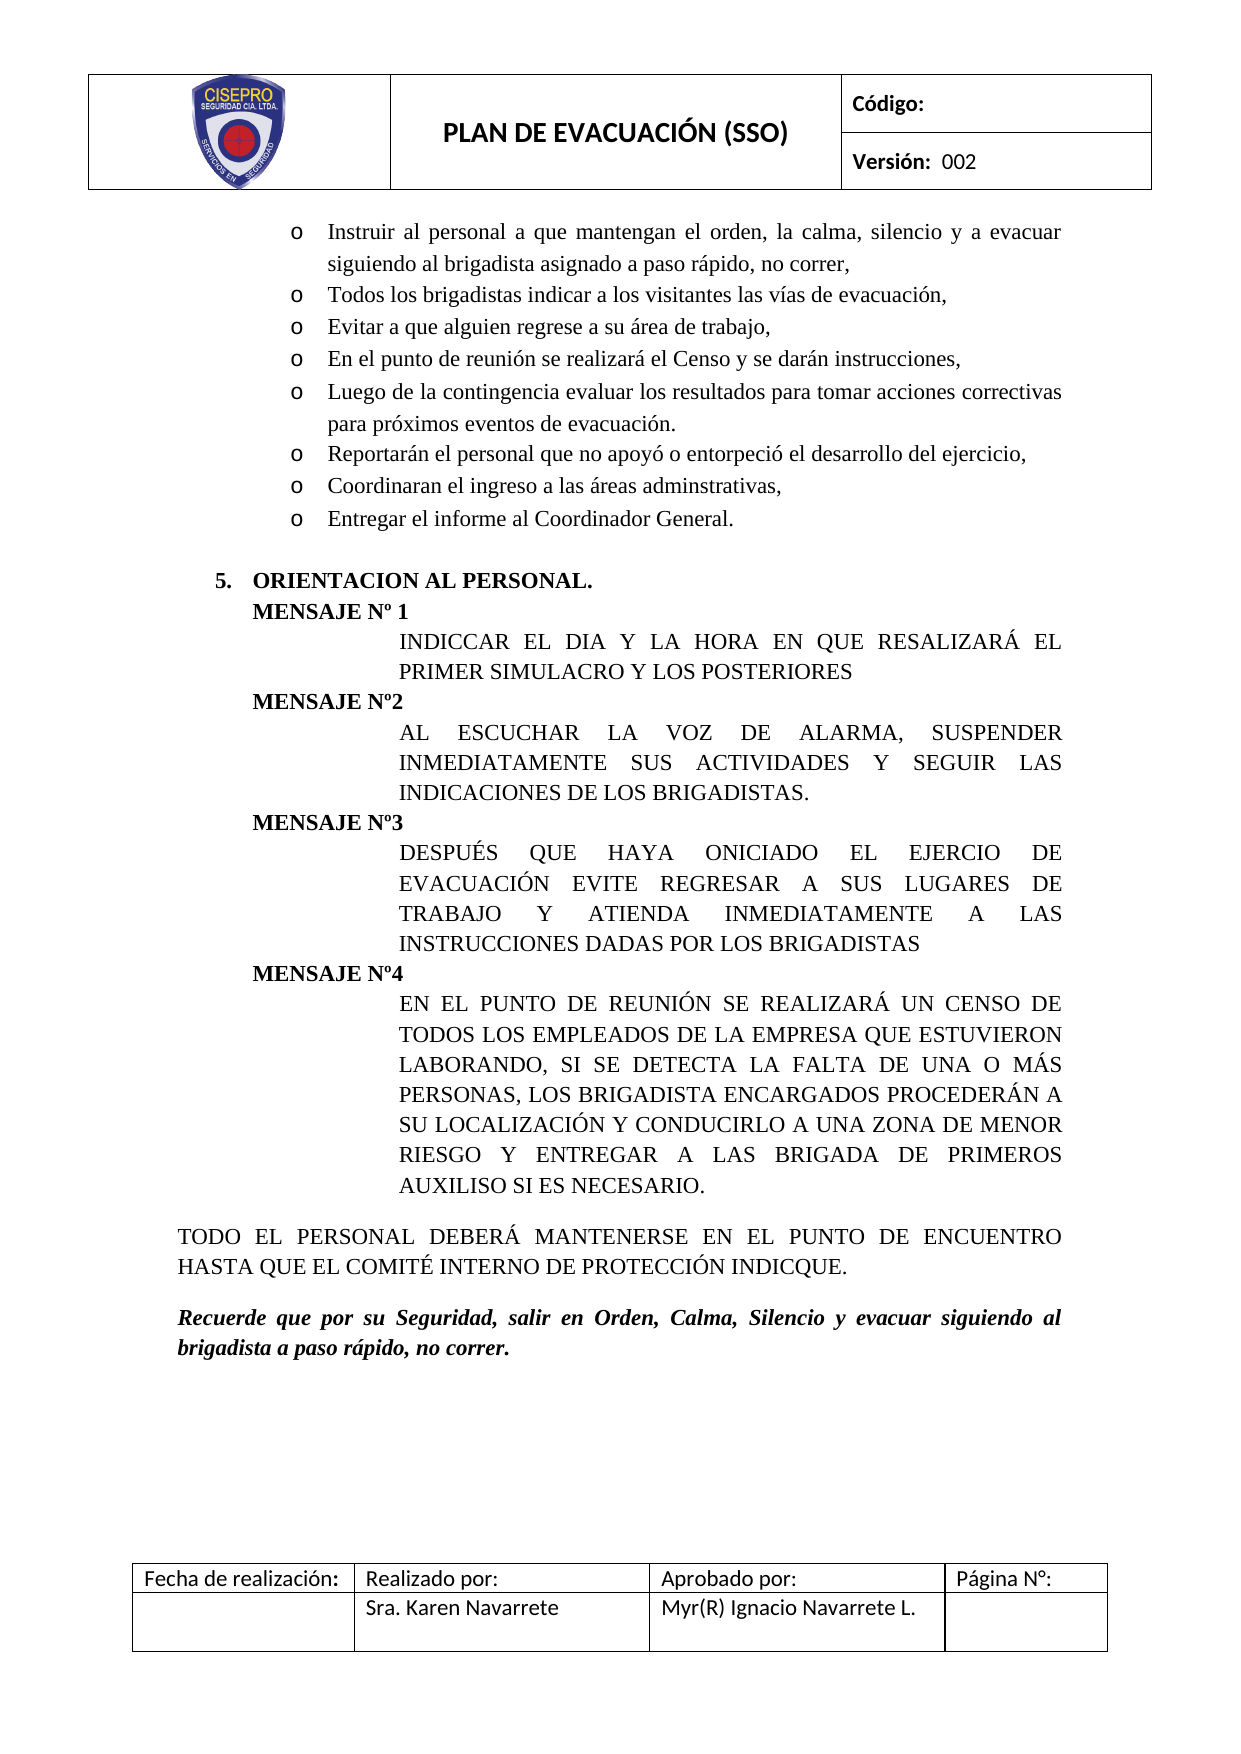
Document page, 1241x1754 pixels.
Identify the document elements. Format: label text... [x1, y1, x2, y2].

list Coordinaran el ingreso a las áreas adminstrativas, [290, 473, 1063, 501]
list En el punto de reunión se realizará el Censo y se darán instrucciones, [290, 346, 1063, 374]
list EN EL PUNTO DE REUNIÓN SE REALIZARÁ UN CENSO DE TODOS LOS EMPLEADOS DE LA EMPRESA QUE ESTUVIERON LABORANDO, SI SE DETECTA LA FALTA DE UNA O MÁS PERSONAS, LOS BRIGADISTA ENCARGADOS PROCEDERÁN A SU LOCALIZACIÓN Y CONDUCIRLO A UNA ZONA DE MENOR RIESGO Y ENTREGAR A LAS BRIGADA DE PRIMEROS AUXILISO SI ES NECESARIO. [398, 991, 1063, 1198]
list MENSAJE Nº 1 [252, 598, 1063, 624]
list Entregar el informe al Coordinador General. [290, 505, 1063, 533]
text TODO EL PERSONAL DEBERÁ MANTENERSE EN EL PUNTO DE ENCUENTRO HASTA QUE EL COMITÉ INTERNO DE PROTECCIÓN INDICQUE. [177, 1223, 1063, 1279]
list ORIENTACION AL PERSONAL. [215, 568, 1063, 594]
list Reportarán el personal que no apoyó o entorpeció el desarrollo del ejercicio, [290, 440, 1063, 468]
list Todos los brigadistas indicar a los visitantes las vías de evacuación, [290, 281, 1063, 309]
list AL ESCUCHAR LA VOZ DE ALARMA, SUSPENDER INMEDIATAMENTE SUS ACTIVIDADES Y SEGUIR LAS INDICACIONES DE LOS BRIGADISTAS. [398, 719, 1063, 805]
list INDICCAR EL DIA Y LA HORA EN QUE RESALIZARÁ EL PRIMER SIMULACRO Y LOS POSTERIORES [398, 628, 1063, 684]
list MENSAJE Nº3 [252, 809, 1063, 836]
list Instruir al personal a que mantengan el orden, la calma, silencio y a evacuar siguiendo al brigadista asignado a paso rápido, no correr, [290, 218, 1063, 277]
list DESPUÉS QUE HAYA ONICIADO EL EJERCIO DE EVACUACIÓN EVITE REGRESAR A SUS LUGARES DE TRABAJO Y ATIENDA INMEDIATAMENTE A LAS INSTRUCCIONES DADAS POR LOS BRIGADISTAS [398, 839, 1063, 956]
list MENSAJE Nº4 [252, 960, 1063, 987]
list Evitar a que alguien regrese a su área de trabajo, [290, 313, 1063, 341]
picture [191, 74, 288, 190]
text Recuerde que por su Seguridad, salir en Orden, Calma, Silencio y evacuar siguiendo al brigadista a paso rápido, no correr. [177, 1304, 1063, 1361]
list MENSAJE Nº2 [252, 688, 1063, 715]
list Luego de la contingencia evaluar los resultados para tomar acciones correctivas para próximos eventos de evacuación. [290, 378, 1063, 436]
